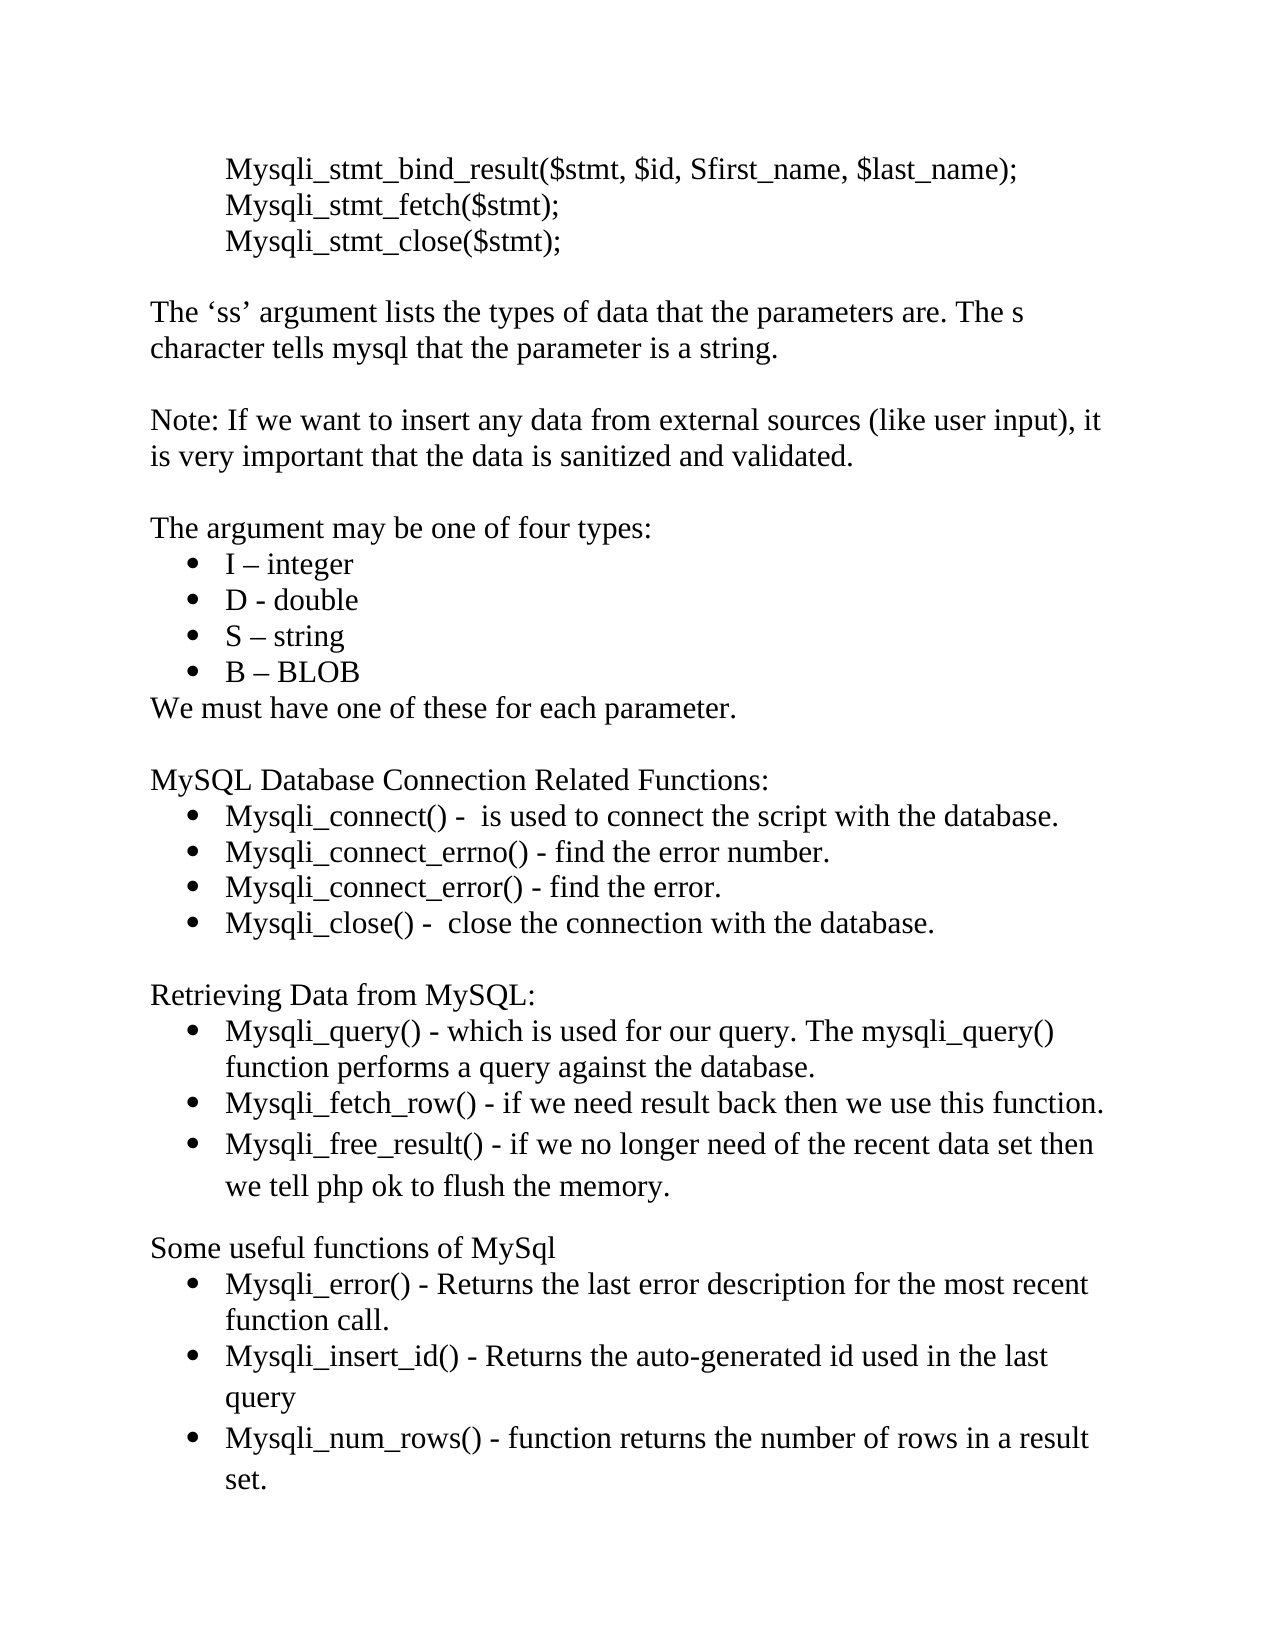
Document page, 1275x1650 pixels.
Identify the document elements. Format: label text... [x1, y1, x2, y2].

list I – integer [187, 545, 1125, 581]
text Some useful functions of MySql [150, 1229, 1125, 1265]
text Note: If we want to insert any data from external sources (like user input), it is very important that the data is sanitized and validated. [150, 402, 1125, 473]
text MySQL Database Connection Related Functions: [150, 761, 1125, 797]
list Mysqli_connect_errno() - find the error number. [187, 833, 1125, 869]
list Mysqli_free_result() - if we no longer need of the recent data set then we tell php ok to flush the memory. [187, 1126, 1125, 1203]
text Mysqli_stmt_fetch($stmt); [150, 186, 1125, 222]
text The argument may be one of four types: [150, 509, 1125, 545]
list Mysqli_connect_error() - find the error. [187, 869, 1125, 905]
text Mysqli_stmt_close($stmt); [150, 222, 1125, 258]
list S – string [187, 617, 1125, 653]
text Retrieving Data from MySQL: [150, 977, 1125, 1012]
list Mysqli_fetch_row() - if we need result back then we use this function. [187, 1084, 1125, 1120]
list B – BLOB [187, 653, 1125, 689]
list Mysqli_close() - close the connection with the database. [187, 905, 1125, 941]
text Mysqli_stmt_bind_result($stmt, $id, Sfirst_name, $last_name); [150, 150, 1125, 186]
text We must have one of these for each parameter. [150, 689, 1125, 725]
list Mysqli_connect() - is used to connect the script with the database. [187, 797, 1125, 833]
text The ‘ss’ argument lists the types of data that the parameters are. The s character tells mysql that the parameter is a string. [150, 294, 1125, 366]
list Mysqli_error() - Returns the last error description for the most recent function call. [187, 1265, 1125, 1337]
list D - double [187, 581, 1125, 617]
list Mysqli_query() - which is used for our query. The mysqli_query() function performs a query against the database. [187, 1012, 1125, 1084]
list Mysqli_num_rows() - function returns the number of rows in a result set. [187, 1419, 1125, 1496]
list Mysqli_insert_id() - Returns the auto-generated id used in the last query [187, 1337, 1125, 1414]
